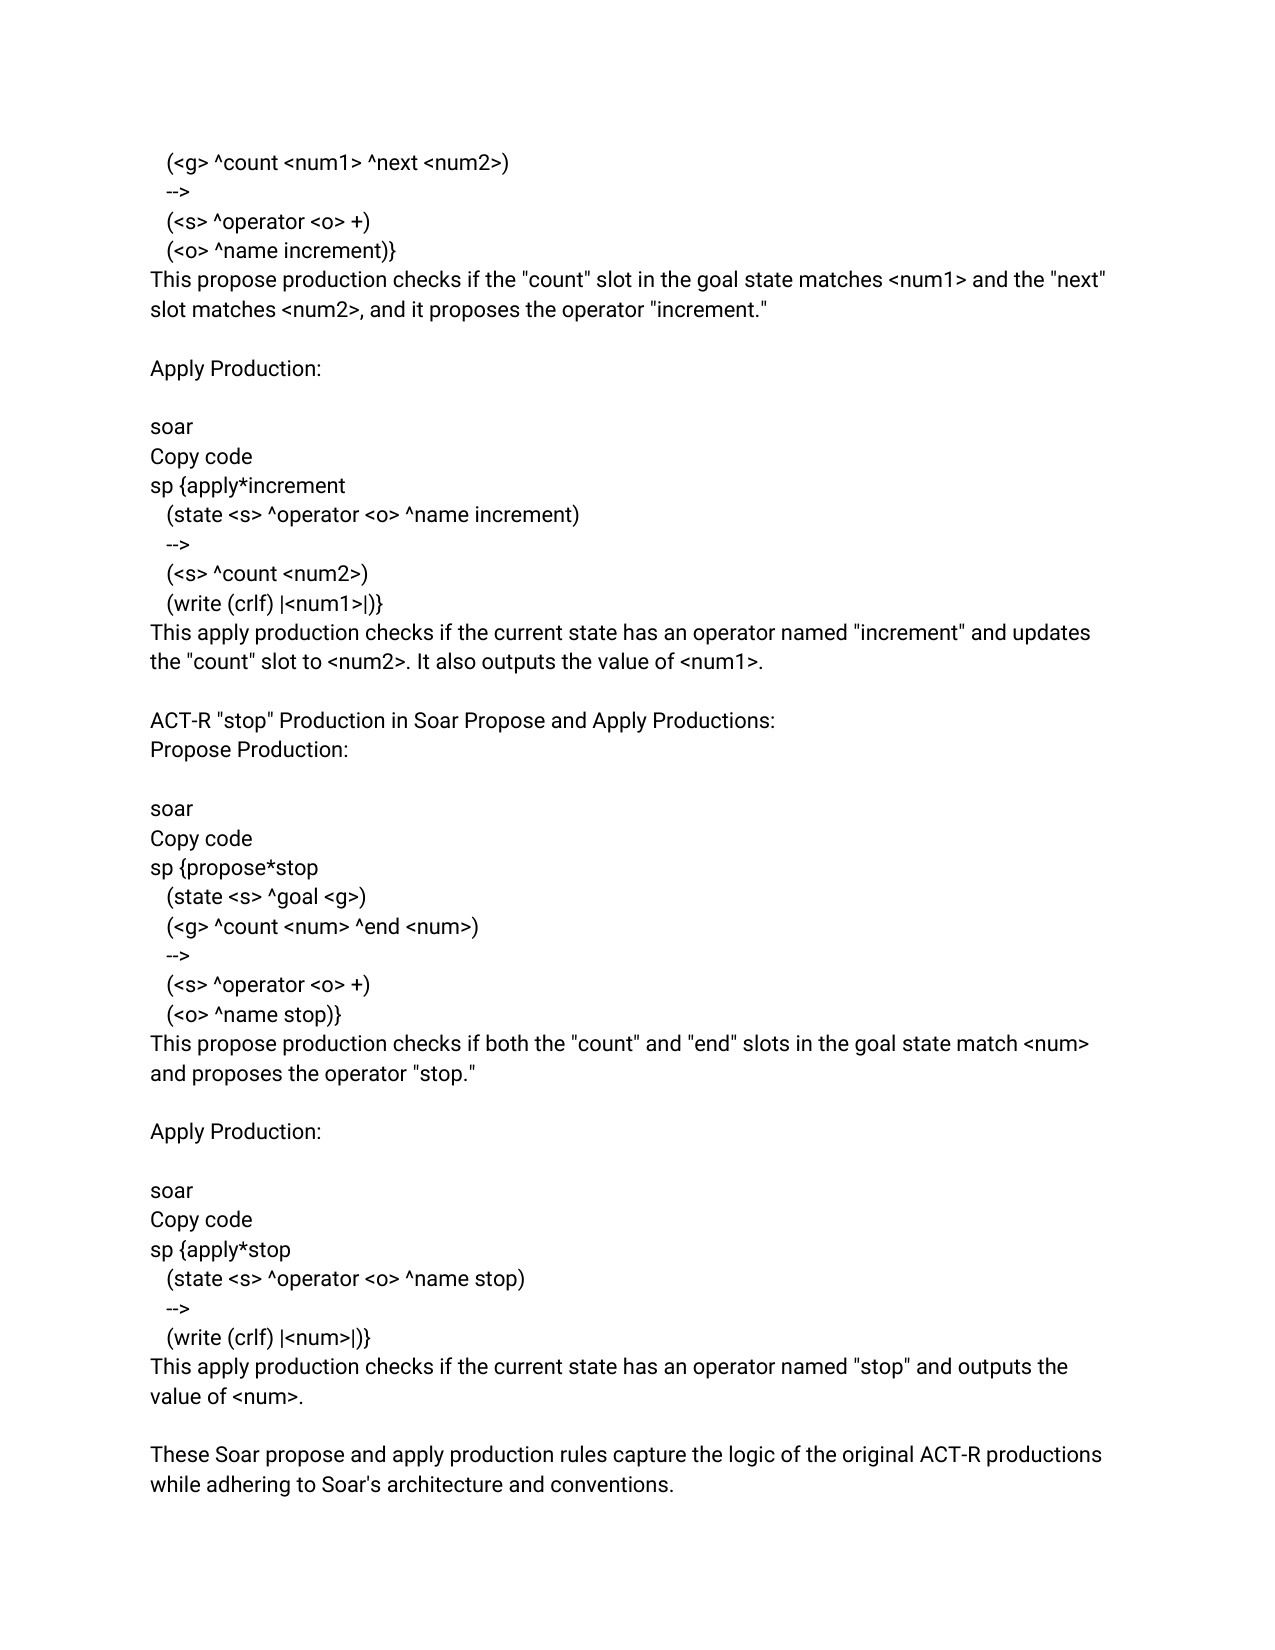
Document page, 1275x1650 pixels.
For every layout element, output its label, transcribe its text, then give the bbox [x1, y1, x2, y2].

text This propose production checks if the "count" slot in the goal state matches <num1> and the "next" slot matches <num2>, and it proposes the operator "increment." [150, 267, 1125, 322]
text This apply production checks if the current state has an operator named "increment" and updates the "count" slot to <num2>. It also outputs the value of <num1>. [150, 620, 1125, 675]
text Propose Production: [150, 737, 1125, 763]
text (write (crlf) |<num>|)} [150, 1325, 1125, 1351]
text (<g> ^count <num1> ^next <num2>) [150, 150, 1125, 176]
text (<s> ^operator <o> +) [150, 972, 1125, 998]
text soar [150, 796, 1125, 822]
text This apply production checks if the current state has an operator named "stop" and outputs the value of <num>. [150, 1354, 1125, 1409]
text These Soar propose and apply production rules capture the logic of the original ACT-R productions while adhering to Soar's architecture and conventions. [150, 1442, 1125, 1497]
text (write (crlf) |<num1>|)} [150, 591, 1125, 616]
text --> [150, 943, 1125, 969]
text soar [150, 1178, 1125, 1204]
text (state <s> ^goal <g>) [150, 884, 1125, 910]
text (state <s> ^operator <o> ^name increment) [150, 502, 1125, 528]
text sp {propose*stop [150, 855, 1125, 881]
text Copy code [150, 826, 1125, 851]
text --> [150, 532, 1125, 557]
text sp {apply*increment [150, 473, 1125, 499]
text sp {apply*stop [150, 1237, 1125, 1262]
text This propose production checks if both the "count" and "end" slots in the goal state match <num> and proposes the operator "stop." [150, 1031, 1125, 1086]
text (<o> ^name increment)} [150, 238, 1125, 264]
text --> [150, 179, 1125, 205]
text --> [150, 1296, 1125, 1321]
text (<o> ^name stop)} [150, 1002, 1125, 1027]
text (<s> ^operator <o> +) [150, 209, 1125, 234]
text Apply Production: [150, 1119, 1125, 1145]
text soar [150, 414, 1125, 440]
text Apply Production: [150, 356, 1125, 381]
text ACT-R "stop" Production in Soar Propose and Apply Productions: [150, 708, 1125, 734]
text (<s> ^count <num2>) [150, 561, 1125, 587]
text Copy code [150, 1207, 1125, 1233]
text (state <s> ^operator <o> ^name stop) [150, 1266, 1125, 1292]
text (<g> ^count <num> ^end <num>) [150, 914, 1125, 939]
text Copy code [150, 444, 1125, 469]
